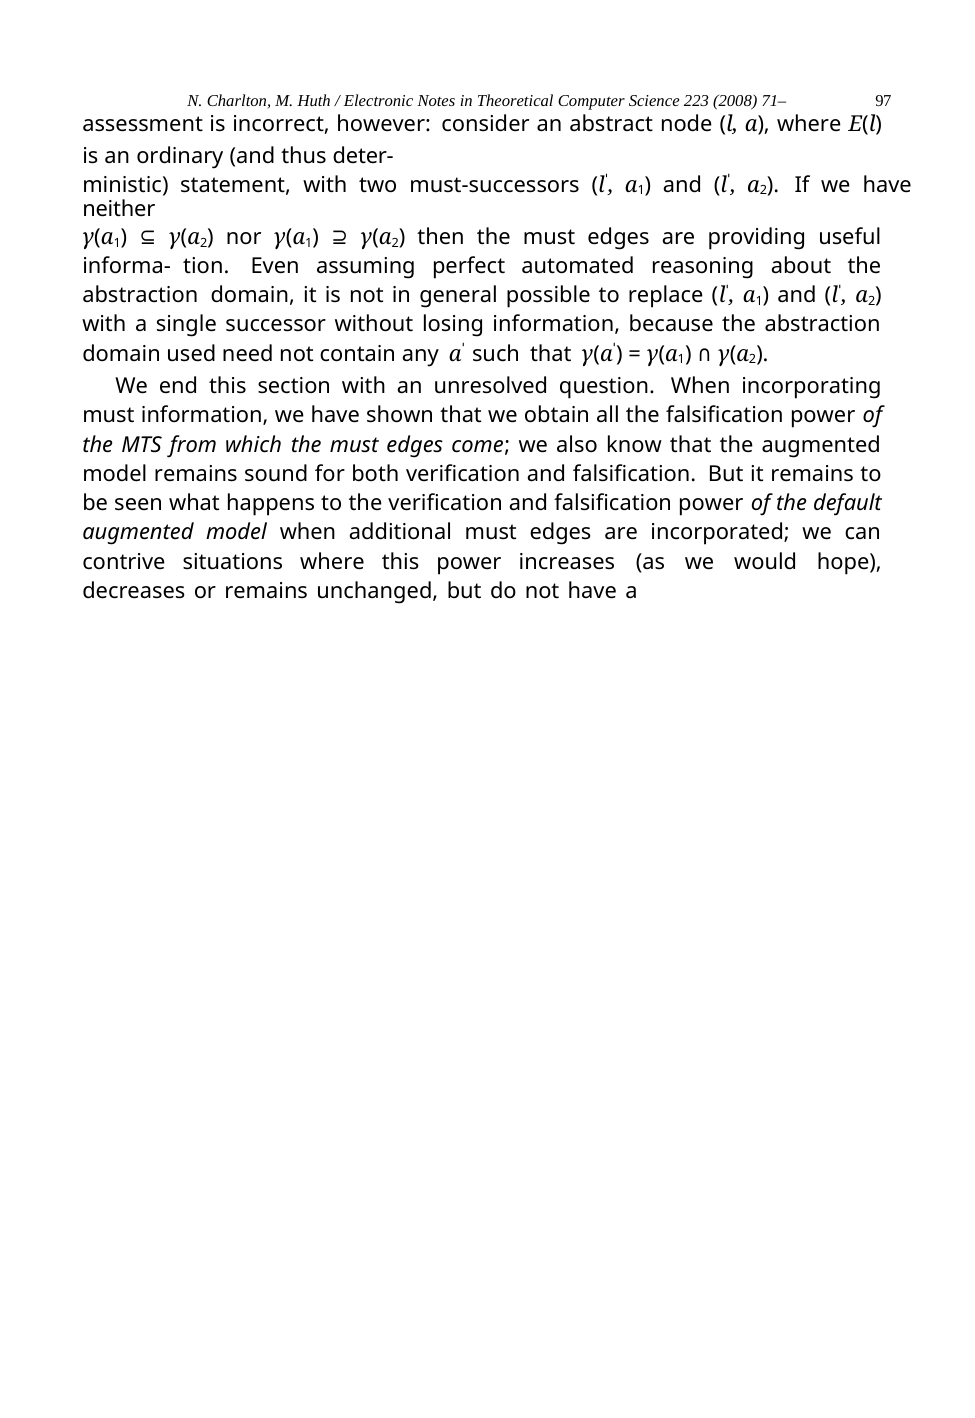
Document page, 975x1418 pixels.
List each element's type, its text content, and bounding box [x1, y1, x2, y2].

text ministic) statement, with two must-successors (l', a1) and (l', a2). If we have neither [82, 172, 912, 221]
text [82, 108, 882, 170]
text We end this section with an unresolved question. When incorporating must information, we have shown that we obtain all the falsification power of the MTS from which the must edges come; we also know that the augmented model remains sound for both verification and falsification. But it remains to be seen what happens to the verification and falsification power of the default augmented model when additional must edges are incorporated; we can contrive situations where this power increases (as we would hope), decreases or remains unchanged, but do not have a [82, 371, 882, 605]
text γ(a1) ⊆ γ(a2) nor γ(a1) ⊇ γ(a2) then the must edges are providing useful informa- tion. Even assuming perfect automated reasoning about the abstraction domain, it is not in general possible to replace (l', a1) and (l', a2) with a single successor without losing information, because the abstraction domain used need not contain any a' such that γ(a') = γ(a1) ∩ γ(a2). [82, 221, 882, 367]
